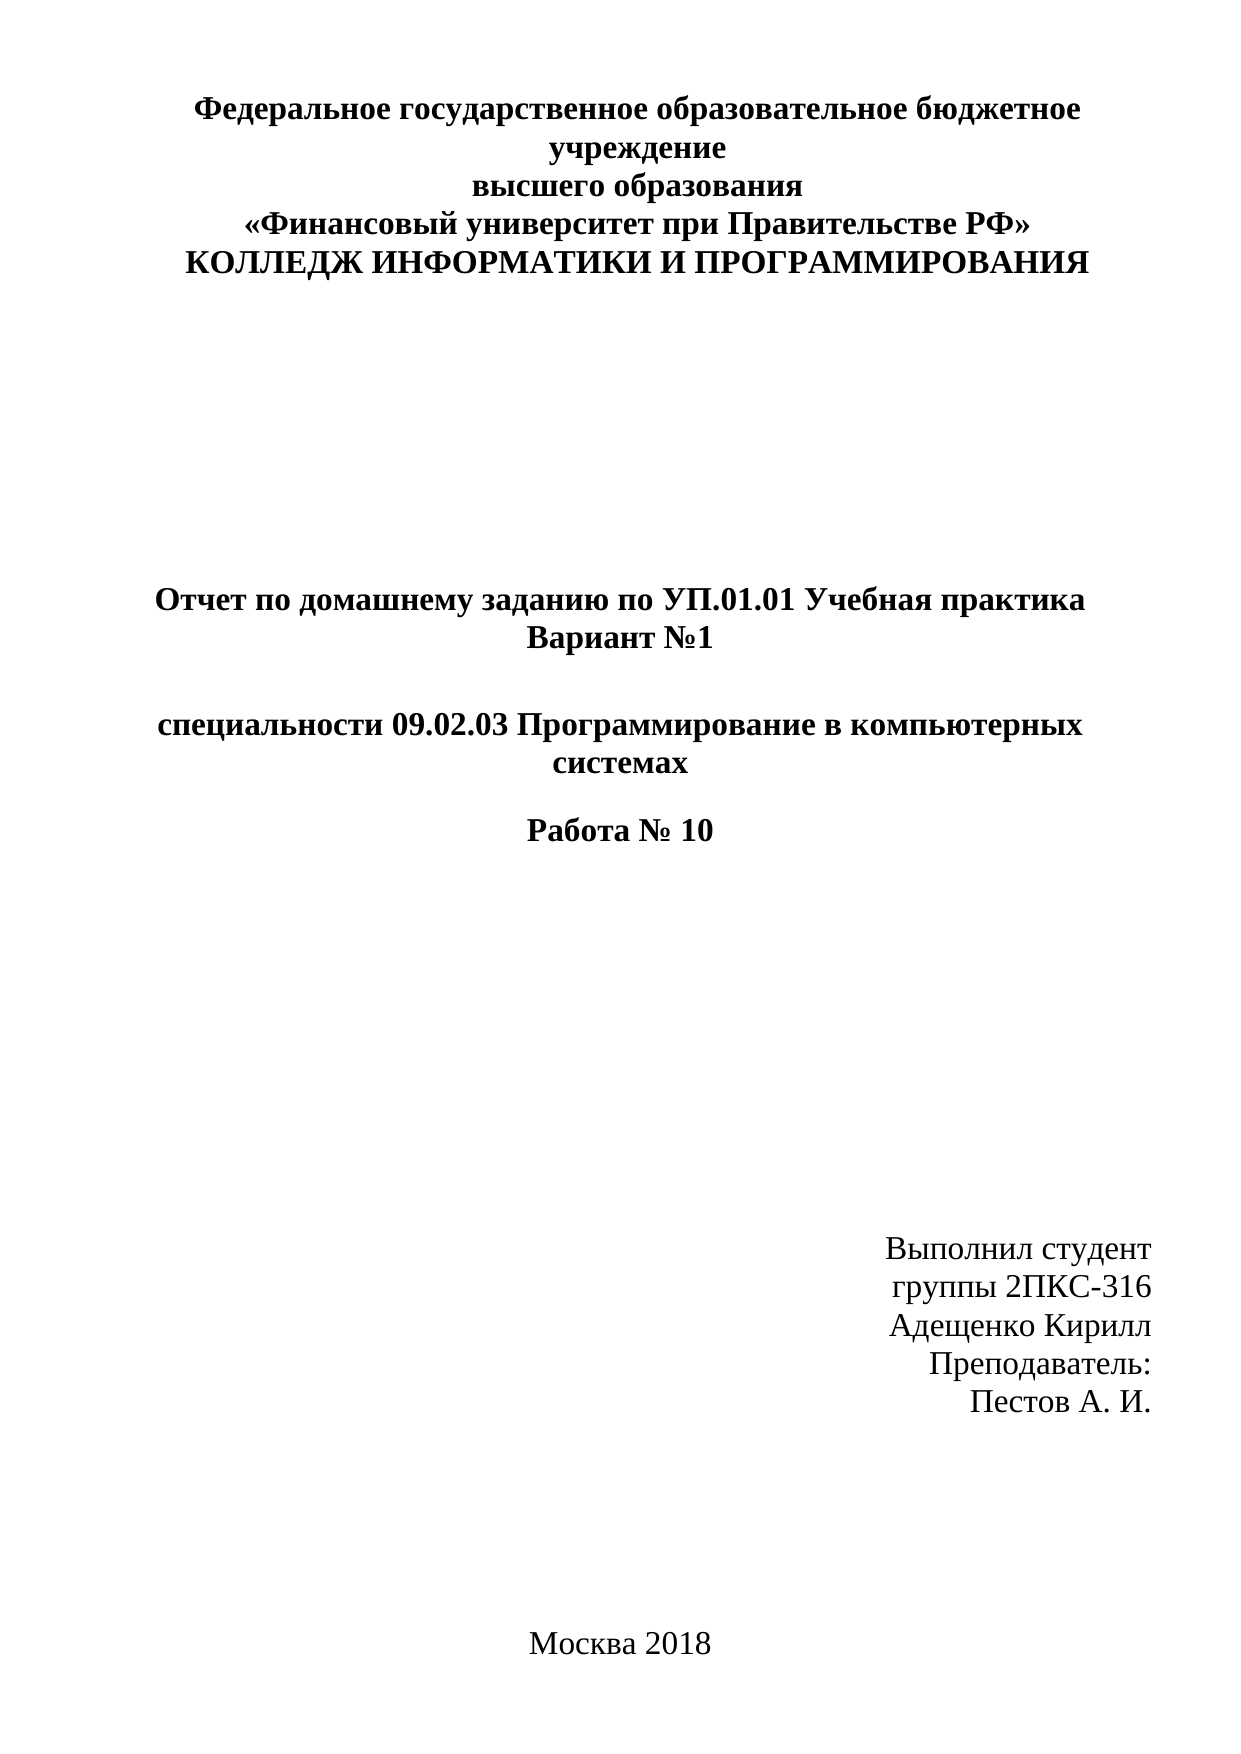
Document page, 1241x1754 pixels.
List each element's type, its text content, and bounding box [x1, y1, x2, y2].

text Отчет по домашнему заданию по УП.01.01 Учебная практика [89, 579, 1152, 618]
text специальности 09.02.03 Программирование в компьютерных системах [89, 704, 1152, 781]
text Выполнил студент [89, 1228, 1152, 1267]
text Москва 2018 [89, 1623, 1152, 1661]
text Федеральное государственное образовательное бюджетное учреждение высшего образования «Финансовый университет при Правительстве РФ» [118, 89, 1157, 242]
text Вариант №1 [89, 618, 1152, 656]
text Адещенко Кирилл [89, 1305, 1152, 1343]
text КОЛЛЕДЖ ИНФОРМАТИКИ И ПРОГРАММИРОВАНИЯ [118, 242, 1157, 280]
text Преподаватель: [89, 1343, 1152, 1382]
text Работа № 10 [89, 810, 1152, 849]
text Пестов А. И. [89, 1382, 1152, 1420]
text группы 2ПКС-316 [89, 1267, 1152, 1305]
